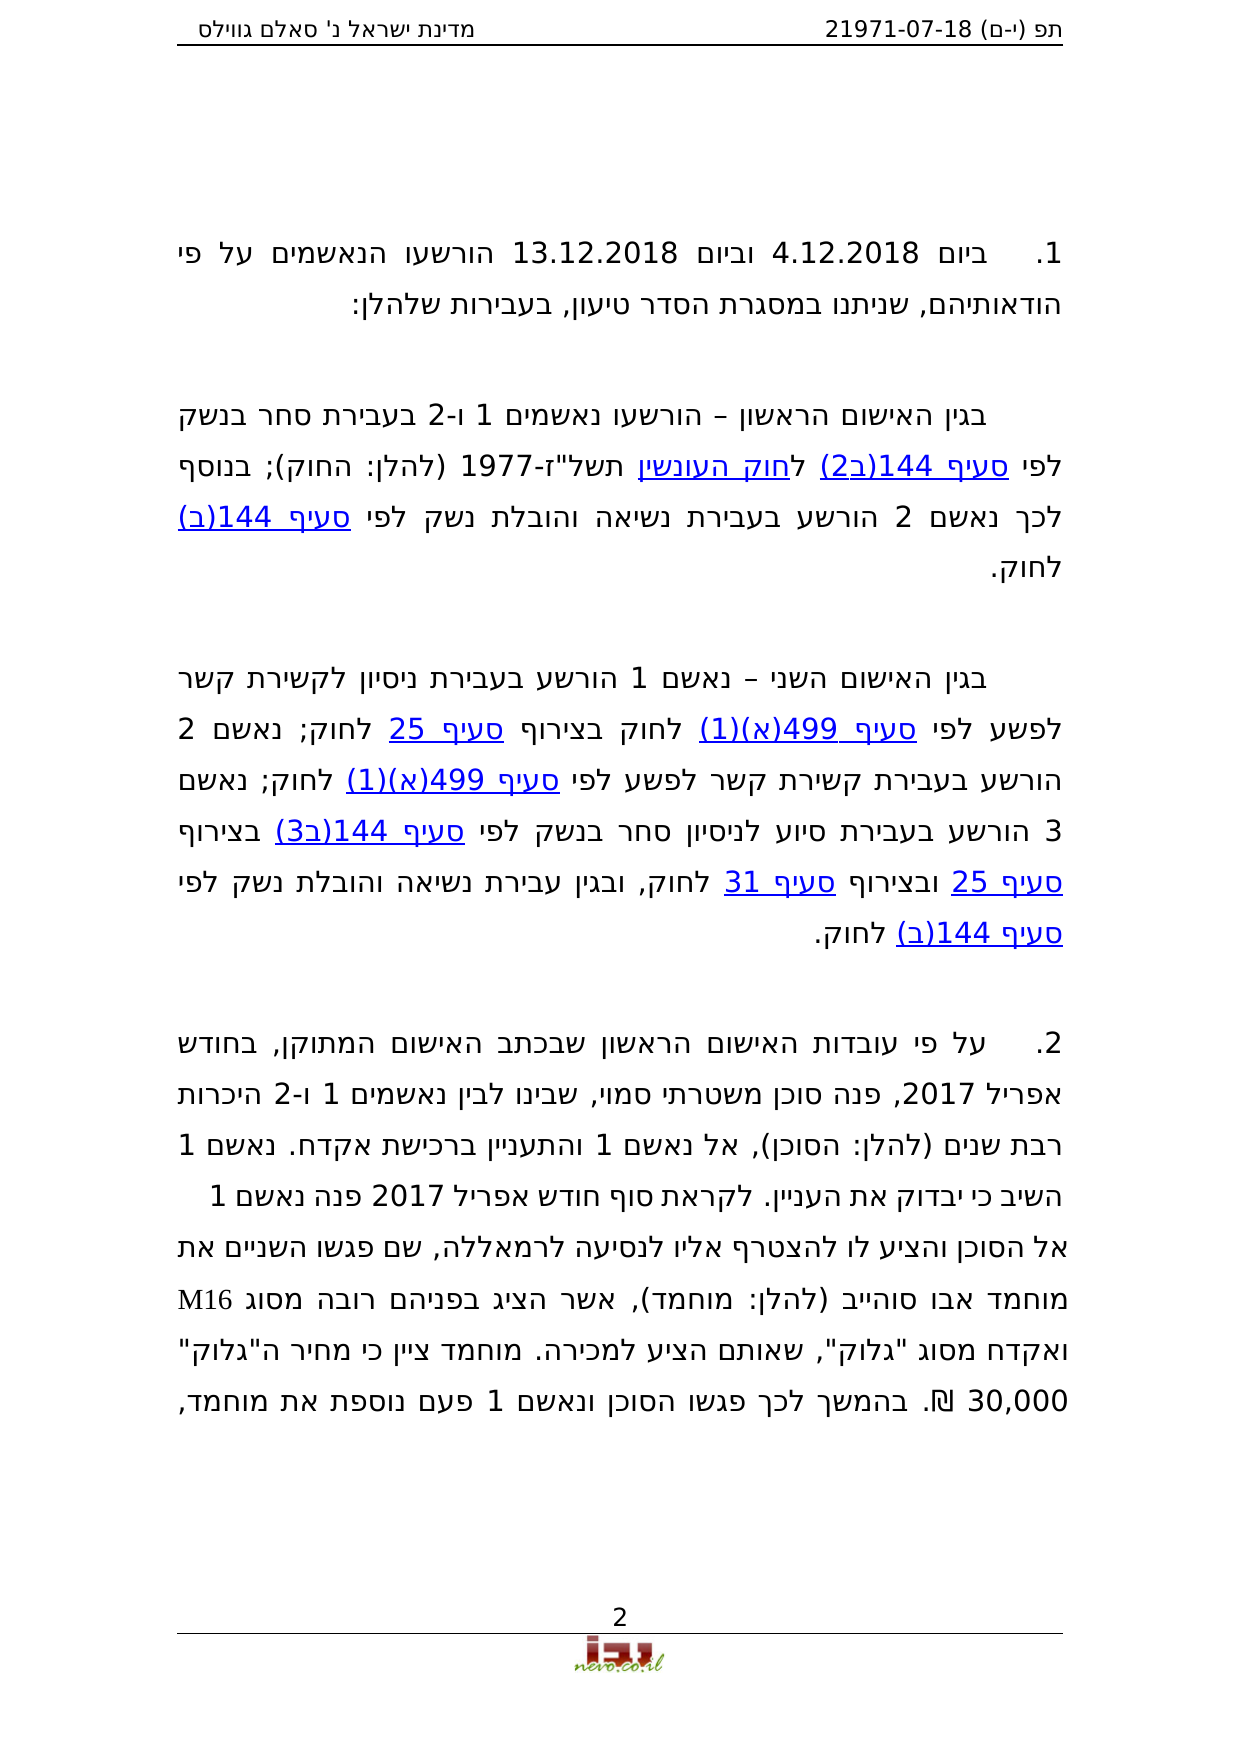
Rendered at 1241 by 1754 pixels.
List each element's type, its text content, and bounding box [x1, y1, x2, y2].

text 1. ביום 4.12.2018 וביום 13.12.2018 הורשעו הנאשמים על פי הודאותיהם, שניתנו במסגרת הסדר טיעון, בעבירות שלהלן: [177, 237, 1063, 322]
text בגין האישום הראשון – הורשעו נאשמים 1 ו-2 בעבירת סחר בנשק לפי סעיף 144(ב2) לחוק העונשין תשל"ז-1977 (להלן: החוק); בנוסף לכך נאשם 2 הורשע בעבירת נשיאה והובלת נשק לפי סעיף 144(ב) לחוק. [177, 398, 1063, 585]
text בגין האישום השני – נאשם 1 הורשע בעבירת ניסיון לקשירת קשר לפשע לפי סעיף 499(א)(1) לחוק בצירוף סעיף 25 לחוק; נאשם 2 הורשע בעבירת קשירת קשר לפשע לפי סעיף 499(א)(1) לחוק; נאשם 3 הורשע בעבירת סיוע לניסיון סחר בנשק לפי סעיף 144(ב3) בצירוף סעיף 25 ובצירוף סעיף 31 לחוק, ובגין עבירת נשיאה והובלת נשק לפי סעיף 144(ב) לחוק. [177, 661, 1063, 950]
text 2. על פי עובדות האישום הראשון שבכתב האישום המתוקן, בחודש אפריל 2017, פנה סוכן משטרתי סמוי, שבינו לבין נאשמים 1 ו-2 היכרות רבת שנים (להלן: הסוכן), אל נאשם 1 והתעניין ברכישת אקדח. נאשם 1 השיב כי יבדוק את העניין. לקראת סוף חודש אפריל 2017 פנה נאשם 1 [177, 1026, 1063, 1214]
picture [574, 1635, 666, 1673]
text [177, 1231, 1069, 1418]
